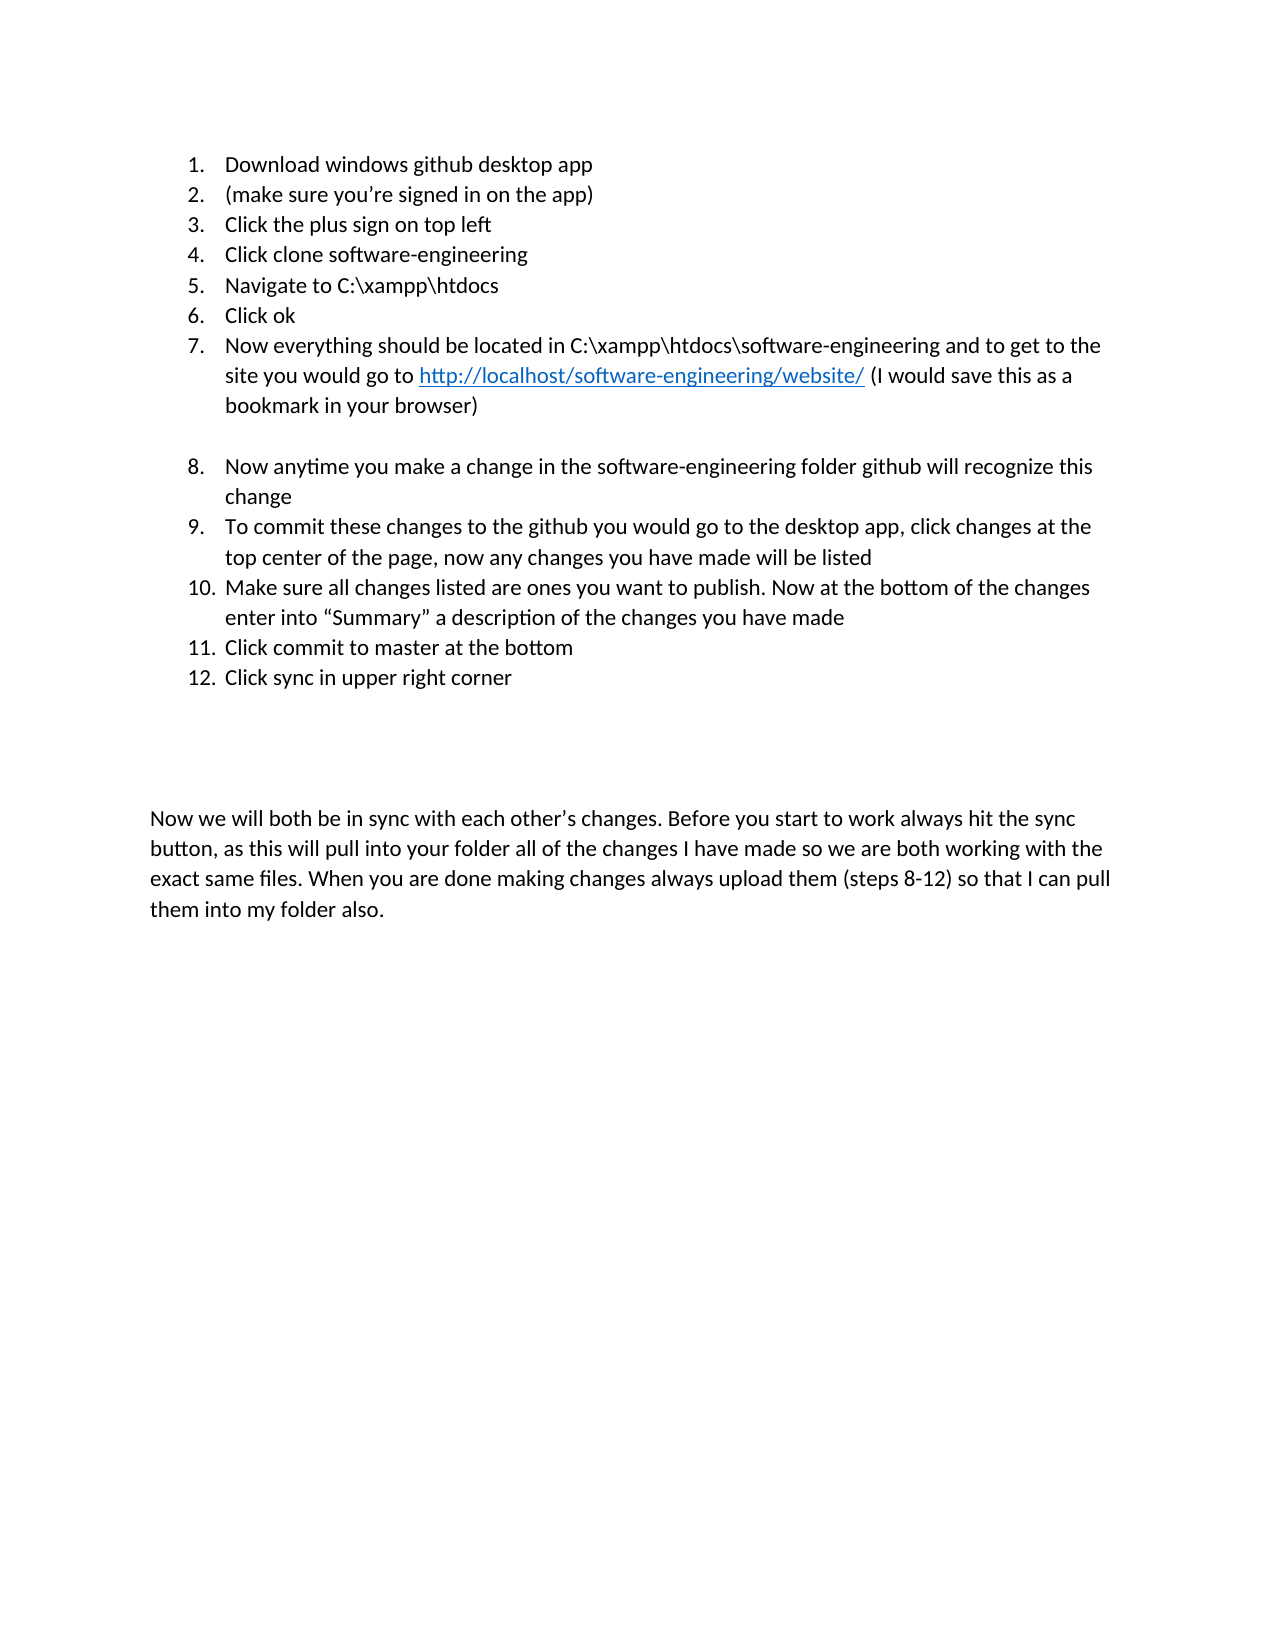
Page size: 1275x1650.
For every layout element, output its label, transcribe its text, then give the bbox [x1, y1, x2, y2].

list Now everything should be located in C:\xampp\htdocs\software-engineering and to get to the site you would go to http://localhost/software-engineering/website/ (I would save this as a bookmark in your browser) [187, 331, 1125, 420]
list Navigate to C:\xampp\htdocs [187, 271, 1125, 299]
list (make sure you’re signed in on the app) [187, 180, 1125, 208]
list Click the plus sign on top left [187, 210, 1125, 238]
list Now anytime you make a change in the software-engineering folder github will recognize this change [187, 452, 1125, 510]
list Make sure all changes listed are ones you want to publish. Now at the bottom of the changes enter into “Summary” a description of the changes you have made [187, 573, 1125, 631]
list Click clone software-engineering [187, 241, 1125, 269]
list Download windows github desktop app [187, 150, 1125, 178]
list To commit these changes to the github you would go to the desktop app, click changes at the top center of the page, now any changes you have made will be listed [187, 512, 1125, 571]
text Now we will both be in sync with each other’s changes. Before you start to work always hit the sync button, as this will pull into your folder all of the changes I have made so we are both working with the exact same files. When you are done making changes always upload them (steps 8-12) so that I can pull them into my folder also. [150, 804, 1125, 923]
list Click commit to master at the bottom [187, 633, 1125, 661]
list Click ok [187, 301, 1125, 329]
list Click sync in upper right corner [187, 663, 1125, 692]
